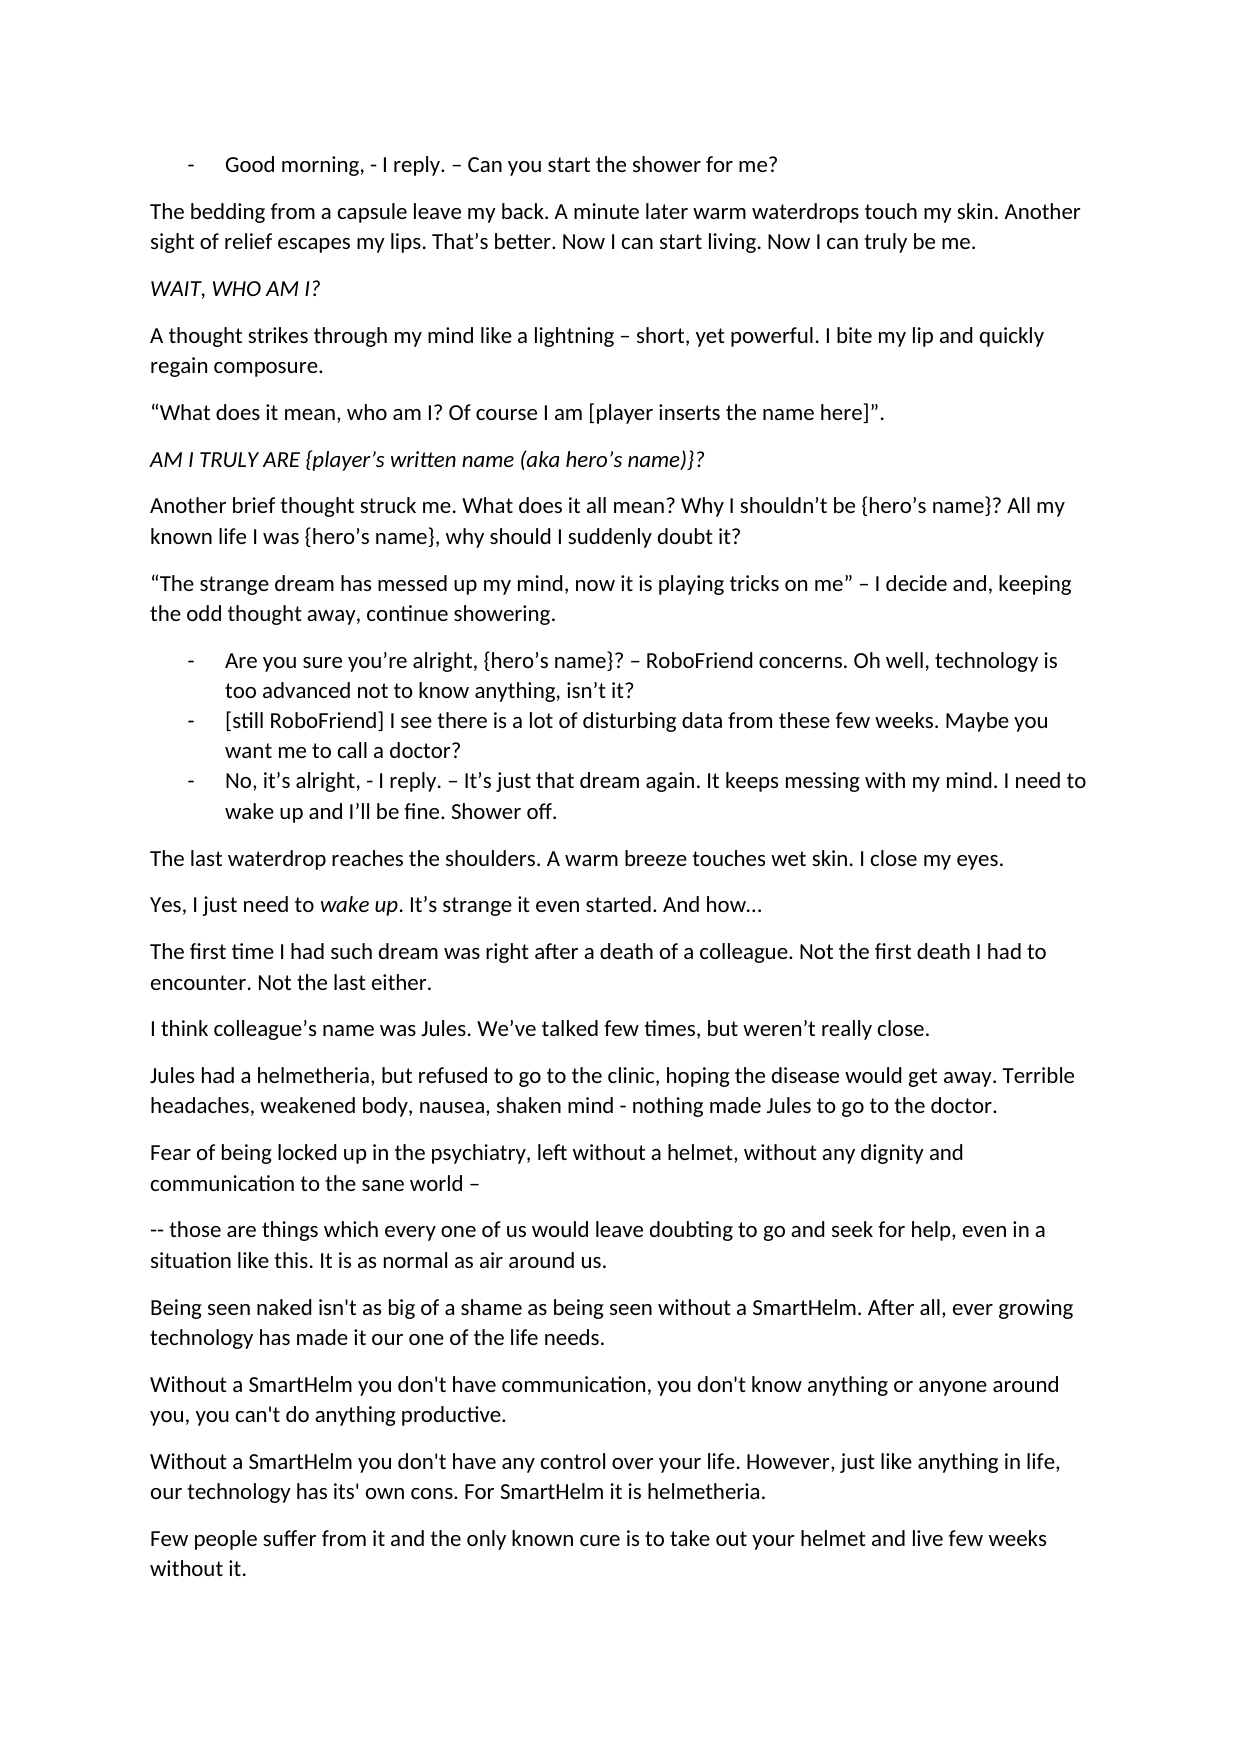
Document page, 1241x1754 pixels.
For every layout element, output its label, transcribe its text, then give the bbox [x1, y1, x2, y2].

list Good morning, - I reply. – Can you start the shower for me? [187, 150, 1090, 178]
text Few people suffer from it and the only known cure is to take out your helmet and live few weeks without it. [150, 1524, 1090, 1582]
text The last waterdrop reaches the shoulders. A warm breeze touches wet skin. I close my eyes. [150, 844, 1090, 872]
text -- those are things which every one of us would leave doubting to go and seek for help, even in a situation like this. It is as normal as air around us. [150, 1216, 1090, 1274]
text Yes, I just need to wake up. It’s strange it even started. And how… [150, 891, 1090, 919]
text Jules had a helmetheria, but refused to go to the clinic, hoping the disease would get away. Terrible headaches, weakened body, nausea, shaken mind - nothing made Jules to go to the doctor. [150, 1061, 1090, 1120]
list Are you sure you’re alright, {hero’s name}? – RoboFriend concerns. Oh well, technology is too advanced not to know anything, isn’t it? [187, 646, 1090, 704]
text A thought strikes through my mind like a lightning – short, yet powerful. I bite my lip and quickly regain composure. [150, 321, 1090, 379]
text “What does it mean, who am I? Of course I am [player inserts the name here]”. [150, 398, 1090, 426]
list No, it’s alright, - I reply. – It’s just that dream again. It keeps messing with my mind. I need to wake up and I’ll be fine. Shower off. [187, 767, 1090, 825]
text The first time I had such dream was right after a death of a colleague. Not the first death I had to encounter. Not the last either. [150, 937, 1090, 996]
text I think colleague’s name was Jules. We’ve talked few times, but weren’t really close. [150, 1014, 1090, 1043]
text Without a SmartHelm you don't have communication, you don't know anything or anyone around you, you can't do anything productive. [150, 1370, 1090, 1428]
text Being seen naked isn't as big of a shame as being seen without a SmartHelm. After all, ever growing technology has made it our one of the life needs. [150, 1293, 1090, 1351]
text Without a SmartHelm you don't have any control over your life. However, just like anything in life, our technology has its' own cons. For SmartHelm it is helmetheria. [150, 1447, 1090, 1505]
text Fear of being locked up in the psychiatry, left without a helmet, without any dignity and communication to the sane world – [150, 1138, 1090, 1197]
text The bedding from a capsule leave my back. A minute later warm waterdrops touch my skin. Another sight of relief escapes my lips. That’s better. Now I can start living. Now I can truly be me. [150, 197, 1090, 255]
text “The strange dream has messed up my mind, now it is playing tricks on me” – I decide and, keeping the odd thought away, continue showering. [150, 569, 1090, 627]
list [still RoboFriend] I see there is a lot of disturbing data from these few weeks. Maybe you want me to call a doctor? [187, 706, 1090, 764]
text WAIT, WHO AM I? [150, 274, 1090, 302]
text Another brief thought struck me. What does it all mean? Why I shouldn’t be {hero’s name}? All my known life I was {hero’s name}, why should I suddenly doubt it? [150, 492, 1090, 550]
text AM I TRULY ARE {player’s written name (aka hero’s name)}? [150, 445, 1090, 473]
